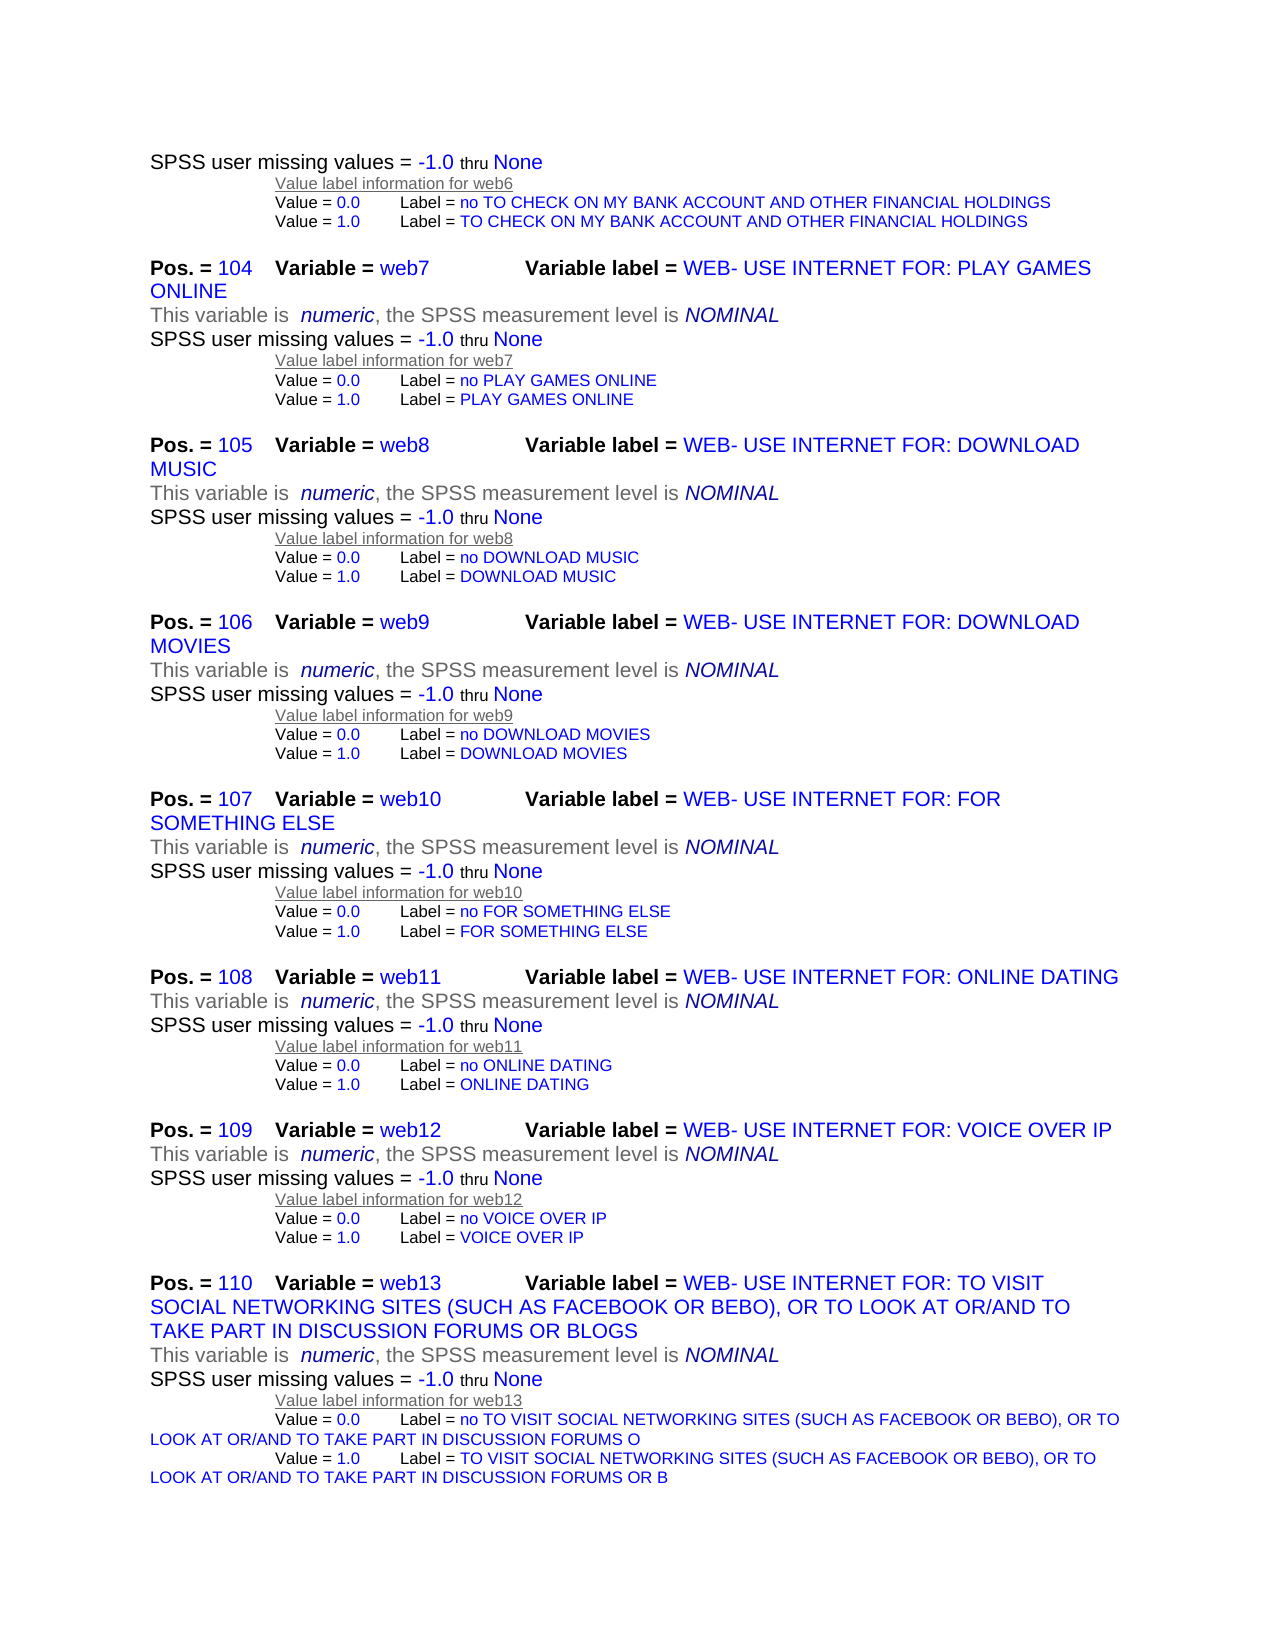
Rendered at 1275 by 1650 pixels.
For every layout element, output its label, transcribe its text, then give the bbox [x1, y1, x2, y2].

text SPSS user missing values = -1.0 thru None [150, 859, 1125, 883]
text SPSS user missing values = -1.0 thru None [150, 327, 1125, 351]
text Value label information for web8 [150, 528, 1125, 548]
text Value = 0.0 Label = no FOR SOMETHING ELSE [150, 902, 1125, 921]
text This variable is numeric, the SPSS measurement level is NOMINAL [150, 988, 1125, 1012]
text Value = 0.0 Label = no DOWNLOAD MUSIC [150, 548, 1125, 567]
text Value label information for web12 [150, 1190, 1125, 1209]
text Value = 1.0 Label = ONLINE DATING [150, 1075, 1125, 1094]
text This variable is numeric, the SPSS measurement level is NOMINAL [150, 303, 1125, 327]
text Value = 1.0 Label = PLAY GAMES ONLINE [150, 389, 1125, 409]
text Value = 0.0 Label = no DOWNLOAD MOVIES [150, 725, 1125, 744]
text SPSS user missing values = -1.0 thru None [150, 150, 1125, 174]
text Pos. = 109 Variable = web12 Variable label = WEB- USE INTERNET FOR: VOICE OVER IP [150, 1118, 1125, 1142]
text This variable is numeric, the SPSS measurement level is NOMINAL [150, 658, 1125, 682]
text Pos. = 106 Variable = web9 Variable label = WEB- USE INTERNET FOR: DOWNLOAD MOVIES [150, 610, 1125, 658]
text Pos. = 105 Variable = web8 Variable label = WEB- USE INTERNET FOR: DOWNLOAD MUSIC [150, 433, 1125, 481]
text Value = 0.0 Label = no ONLINE DATING [150, 1056, 1125, 1075]
text SPSS user missing values = -1.0 thru None [150, 682, 1125, 706]
text This variable is numeric, the SPSS measurement level is NOMINAL [150, 835, 1125, 859]
text Value label information for web11 [150, 1036, 1125, 1056]
text SPSS user missing values = -1.0 thru None [150, 1367, 1125, 1391]
text Value = 1.0 Label = VOICE OVER IP [150, 1228, 1125, 1247]
text Value label information for web7 [150, 351, 1125, 370]
text This variable is numeric, the SPSS measurement level is NOMINAL [150, 1142, 1125, 1166]
text Value = 0.0 Label = no TO VISIT SOCIAL NETWORKING SITES (SUCH AS FACEBOOK OR BEBO), OR TO LOOK AT OR/AND TO TAKE PART IN DISCUSSION FORUMS O [150, 1410, 1125, 1448]
text SPSS user missing values = -1.0 thru None [150, 1012, 1125, 1036]
text Value label information for web9 [150, 706, 1125, 725]
text Pos. = 104 Variable = web7 Variable label = WEB- USE INTERNET FOR: PLAY GAMES ONLINE [150, 255, 1125, 303]
text Pos. = 110 Variable = web13 Variable label = WEB- USE INTERNET FOR: TO VISIT SOCIAL NETWORKING SITES (SUCH AS FACEBOOK OR BEBO), OR TO LOOK AT OR/AND TO TAKE PART IN DISCUSSION FORUMS OR BLOGS [150, 1271, 1125, 1343]
text Value = 1.0 Label = TO CHECK ON MY BANK ACCOUNT AND OTHER FINANCIAL HOLDINGS [150, 212, 1125, 231]
text Pos. = 108 Variable = web11 Variable label = WEB- USE INTERNET FOR: ONLINE DATING [150, 964, 1125, 988]
text Value label information for web10 [150, 883, 1125, 902]
text Value = 1.0 Label = TO VISIT SOCIAL NETWORKING SITES (SUCH AS FACEBOOK OR BEBO), OR TO LOOK AT OR/AND TO TAKE PART IN DISCUSSION FORUMS OR B [150, 1448, 1125, 1487]
text Value = 0.0 Label = no VOICE OVER IP [150, 1209, 1125, 1228]
text Value label information for web6 [150, 174, 1125, 193]
text Pos. = 107 Variable = web10 Variable label = WEB- USE INTERNET FOR: FOR SOMETHING ELSE [150, 787, 1125, 835]
text This variable is numeric, the SPSS measurement level is NOMINAL [150, 1343, 1125, 1367]
text Value = 0.0 Label = no TO CHECK ON MY BANK ACCOUNT AND OTHER FINANCIAL HOLDINGS [150, 193, 1125, 212]
text SPSS user missing values = -1.0 thru None [150, 1166, 1125, 1190]
text Value = 0.0 Label = no PLAY GAMES ONLINE [150, 370, 1125, 389]
text This variable is numeric, the SPSS measurement level is NOMINAL [150, 481, 1125, 504]
text Value = 1.0 Label = FOR SOMETHING ELSE [150, 921, 1125, 941]
text Value label information for web13 [150, 1391, 1125, 1410]
text Value = 1.0 Label = DOWNLOAD MOVIES [150, 744, 1125, 763]
text Value = 1.0 Label = DOWNLOAD MUSIC [150, 567, 1125, 586]
text SPSS user missing values = -1.0 thru None [150, 504, 1125, 528]
